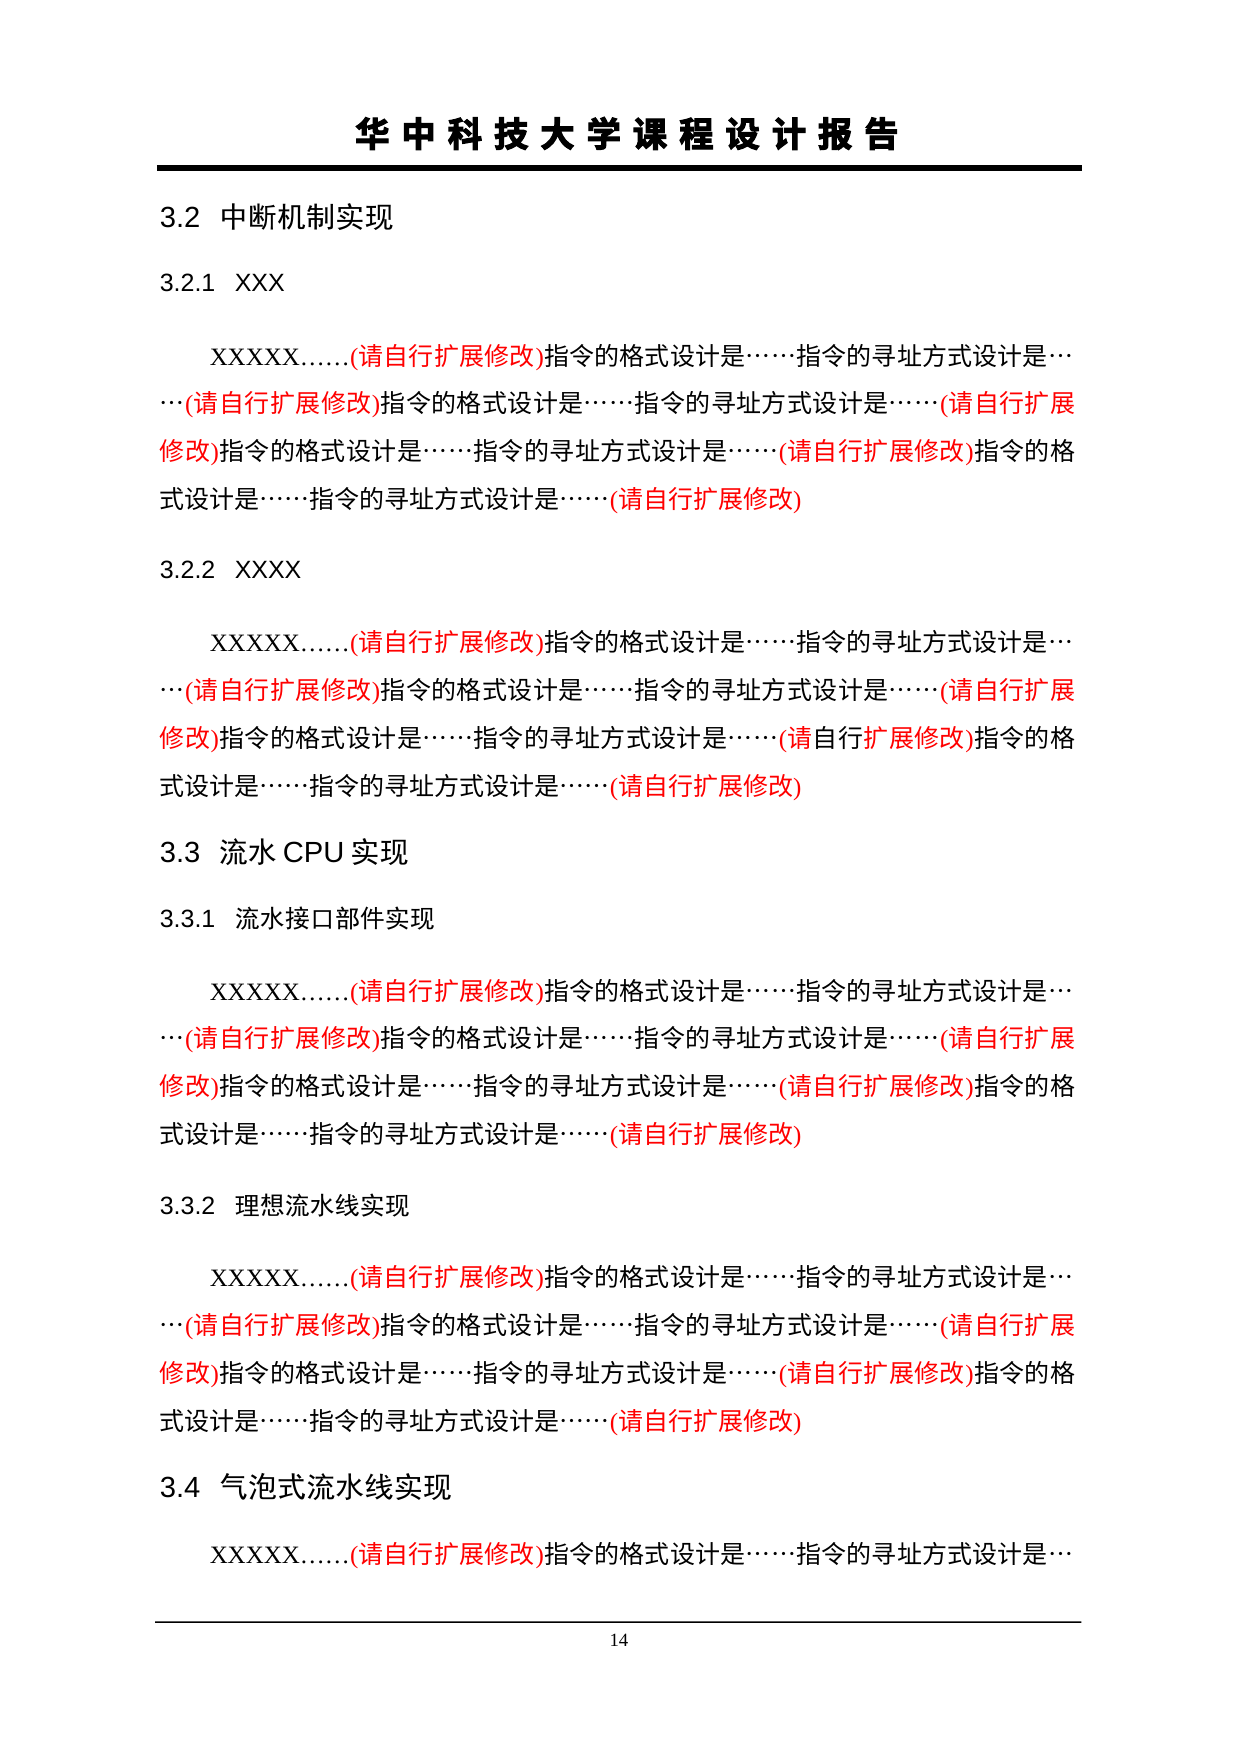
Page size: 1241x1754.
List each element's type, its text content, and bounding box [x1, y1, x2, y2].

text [159, 1252, 1075, 1443]
text XXXXX……(请自行扩展修改)指令的格式设计是……指令的寻址方式设计是……(请自行扩展修改)指令的格式设计是……指令的寻址方式设计是……(请自行扩展修改)指令的格式设计是……指令的寻址方式设计是……(请自行扩展修改)指令的格式设计是……指令的寻址方式设计是……(请自行扩展修改) [159, 965, 1075, 1157]
subtitle 理想流水线实现 [159, 1181, 1078, 1228]
subtitle XXX [159, 259, 1078, 307]
text XXXXX……(请自行扩展修改)指令的格式设计是……指令的寻址方式设计是……(请自行扩展修改)指令的格式设计是……指令的寻址方式设计是……(请自行扩展修改)指令的格式设计是……指令的寻址方式设计是……(请自行扩展修改)指令的格式设计是……指令的寻址方式设计是……(请自行扩展修改) [159, 617, 1075, 808]
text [159, 1529, 1075, 1577]
subtitle 气泡式流水线实现 [159, 1468, 1053, 1504]
text XXXXX……(请自行扩展修改)指令的格式设计是……指令的寻址方式设计是……(请自行扩展修改)指令的格式设计是……指令的寻址方式设计是……(请自行扩展修改)指令的格式设计是……指令的寻址方式设计是……(请自行扩展修改)指令的格式设计是……指令的寻址方式设计是……(请自行扩展修改) [159, 330, 1075, 522]
subtitle 流水接口部件实现 [159, 894, 1078, 942]
subtitle XXXX [159, 546, 1078, 593]
subtitle 中断机制实现 [159, 198, 1053, 234]
subtitle 流水CPU实现 [159, 833, 1053, 869]
